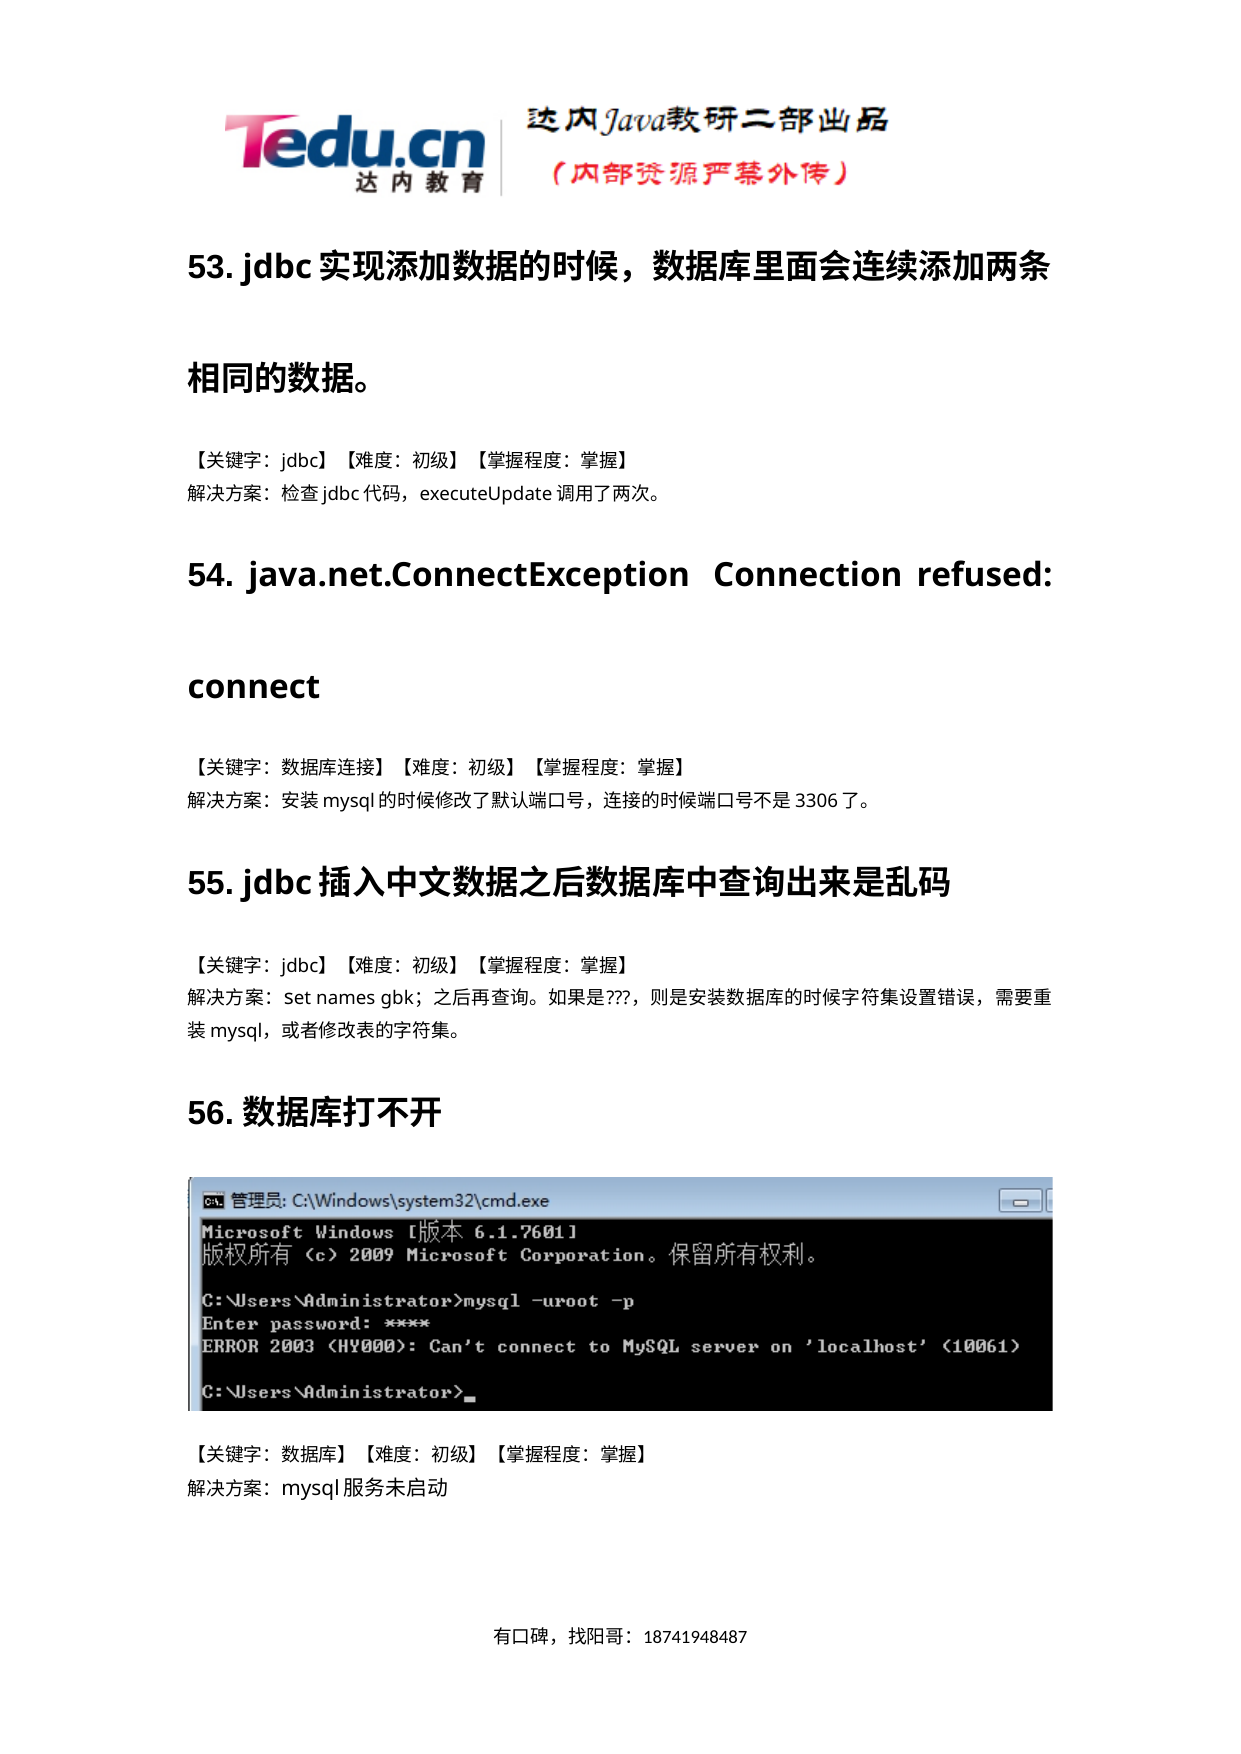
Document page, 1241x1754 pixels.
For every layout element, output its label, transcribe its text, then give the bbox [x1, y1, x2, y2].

text 【关键字：jdbc】【难度：初级】【掌握程度：掌握】 [187, 443, 1053, 476]
subtitle 55. jdbc插入中文数据之后数据库中查询出来是乱码 [187, 848, 1053, 913]
text 解决方案：检查jdbc代码，executeUpdate调用了两次。 [187, 476, 1053, 508]
text 解决方案：安装mysql的时候修改了默认端口号，连接的时候端口号不是3306了。 [187, 783, 1053, 815]
text 解决方案：mysql服务未启动 [187, 1470, 1053, 1502]
subtitle 53. jdbc实现添加数据的时候，数据库里面会连续添加两条相同的数据。 [187, 232, 1053, 409]
subtitle 54. java.net.ConnectException Connection refused: connect [187, 541, 1053, 718]
text 【关键字：jdbc】【难度：初级】【掌握程度：掌握】 [187, 948, 1053, 980]
text 【关键字：数据库】【难度：初级】【掌握程度：掌握】 [187, 1437, 1053, 1470]
picture [187, 1177, 1053, 1411]
text 【关键字：数据库连接】【难度：初级】【掌握程度：掌握】 [187, 750, 1053, 783]
subtitle 56. 数据库打不开 [187, 1078, 1053, 1143]
picture [225, 90, 904, 201]
text 解决方案：set names gbk；之后再查询。如果是???，则是安装数据库的时候字符集设置错误，需要重装mysql，或者修改表的字符集。 [187, 980, 1053, 1045]
